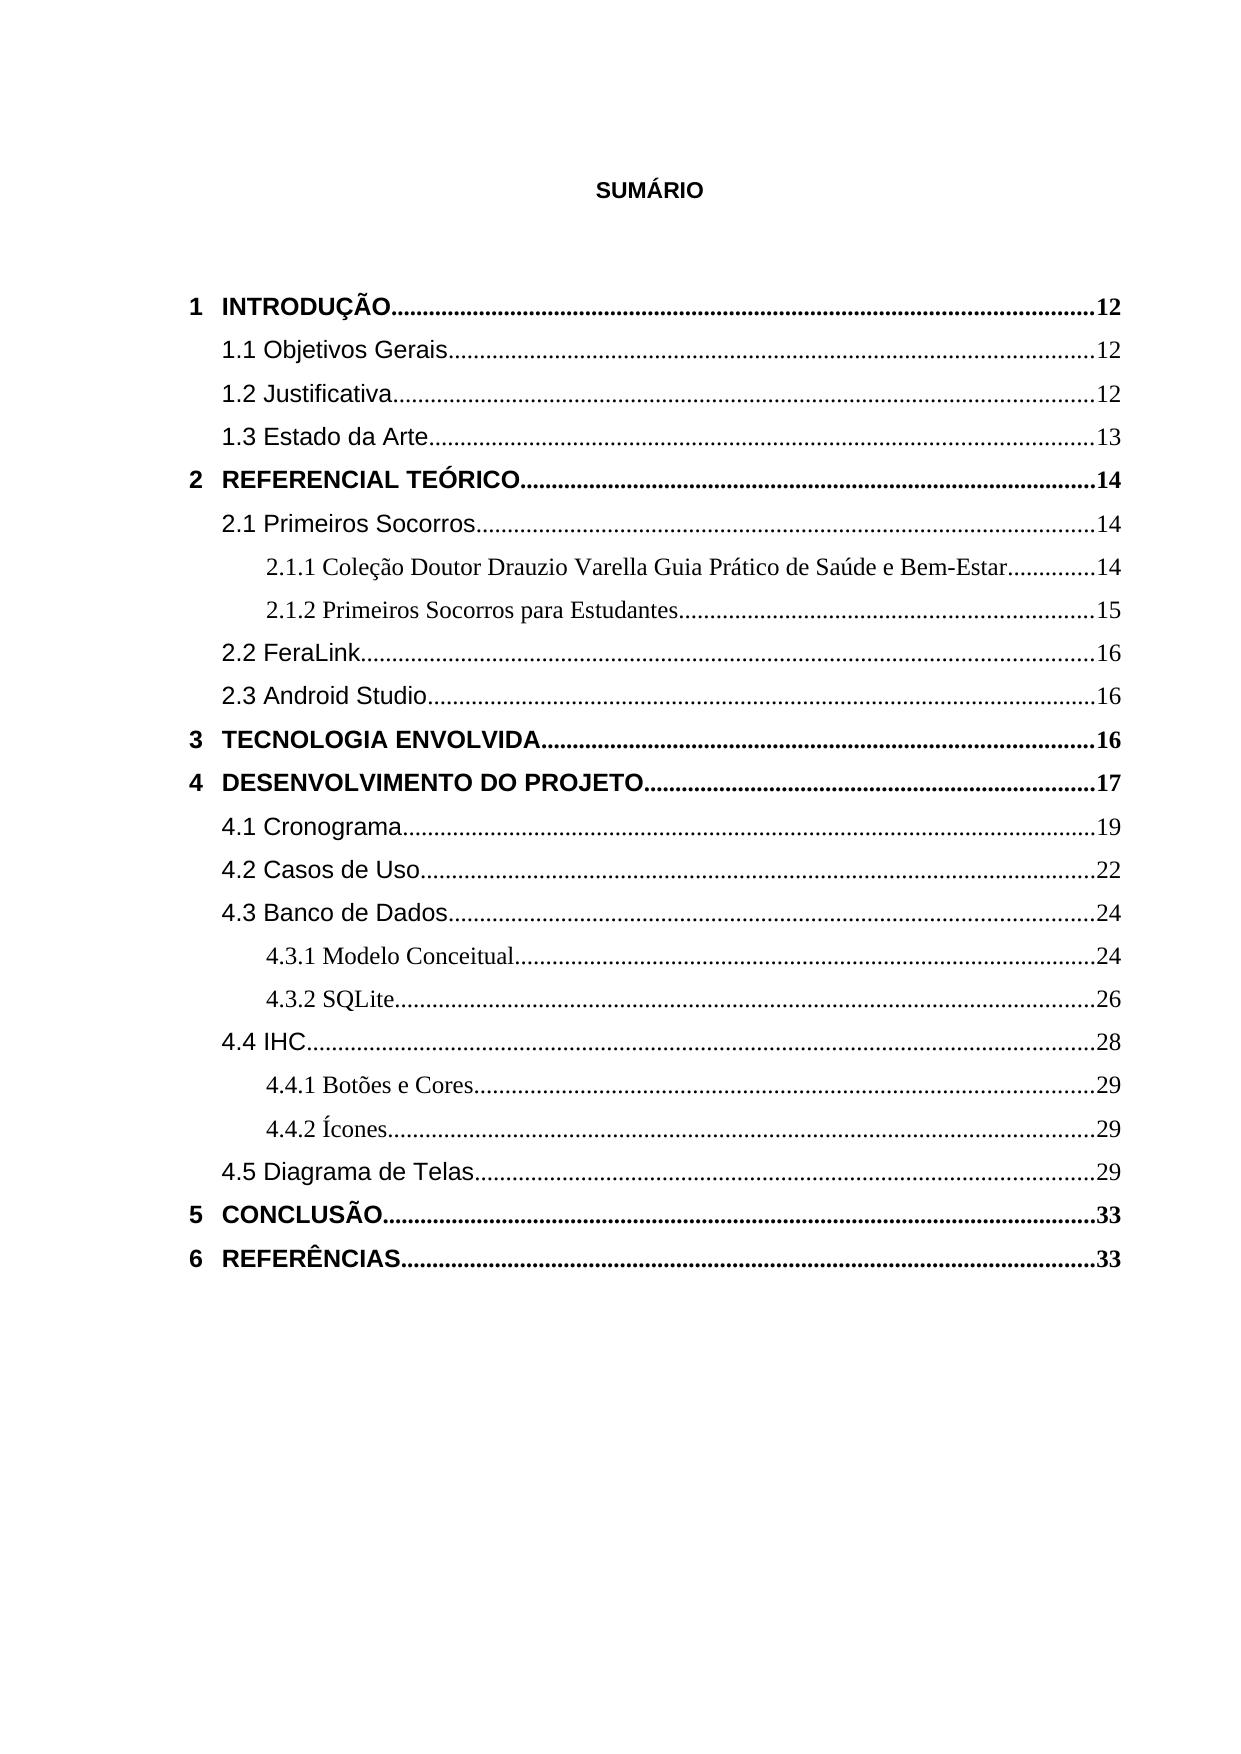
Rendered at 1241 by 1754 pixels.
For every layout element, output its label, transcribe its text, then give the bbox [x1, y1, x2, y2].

text SUMÁRIO [177, 177, 1122, 203]
